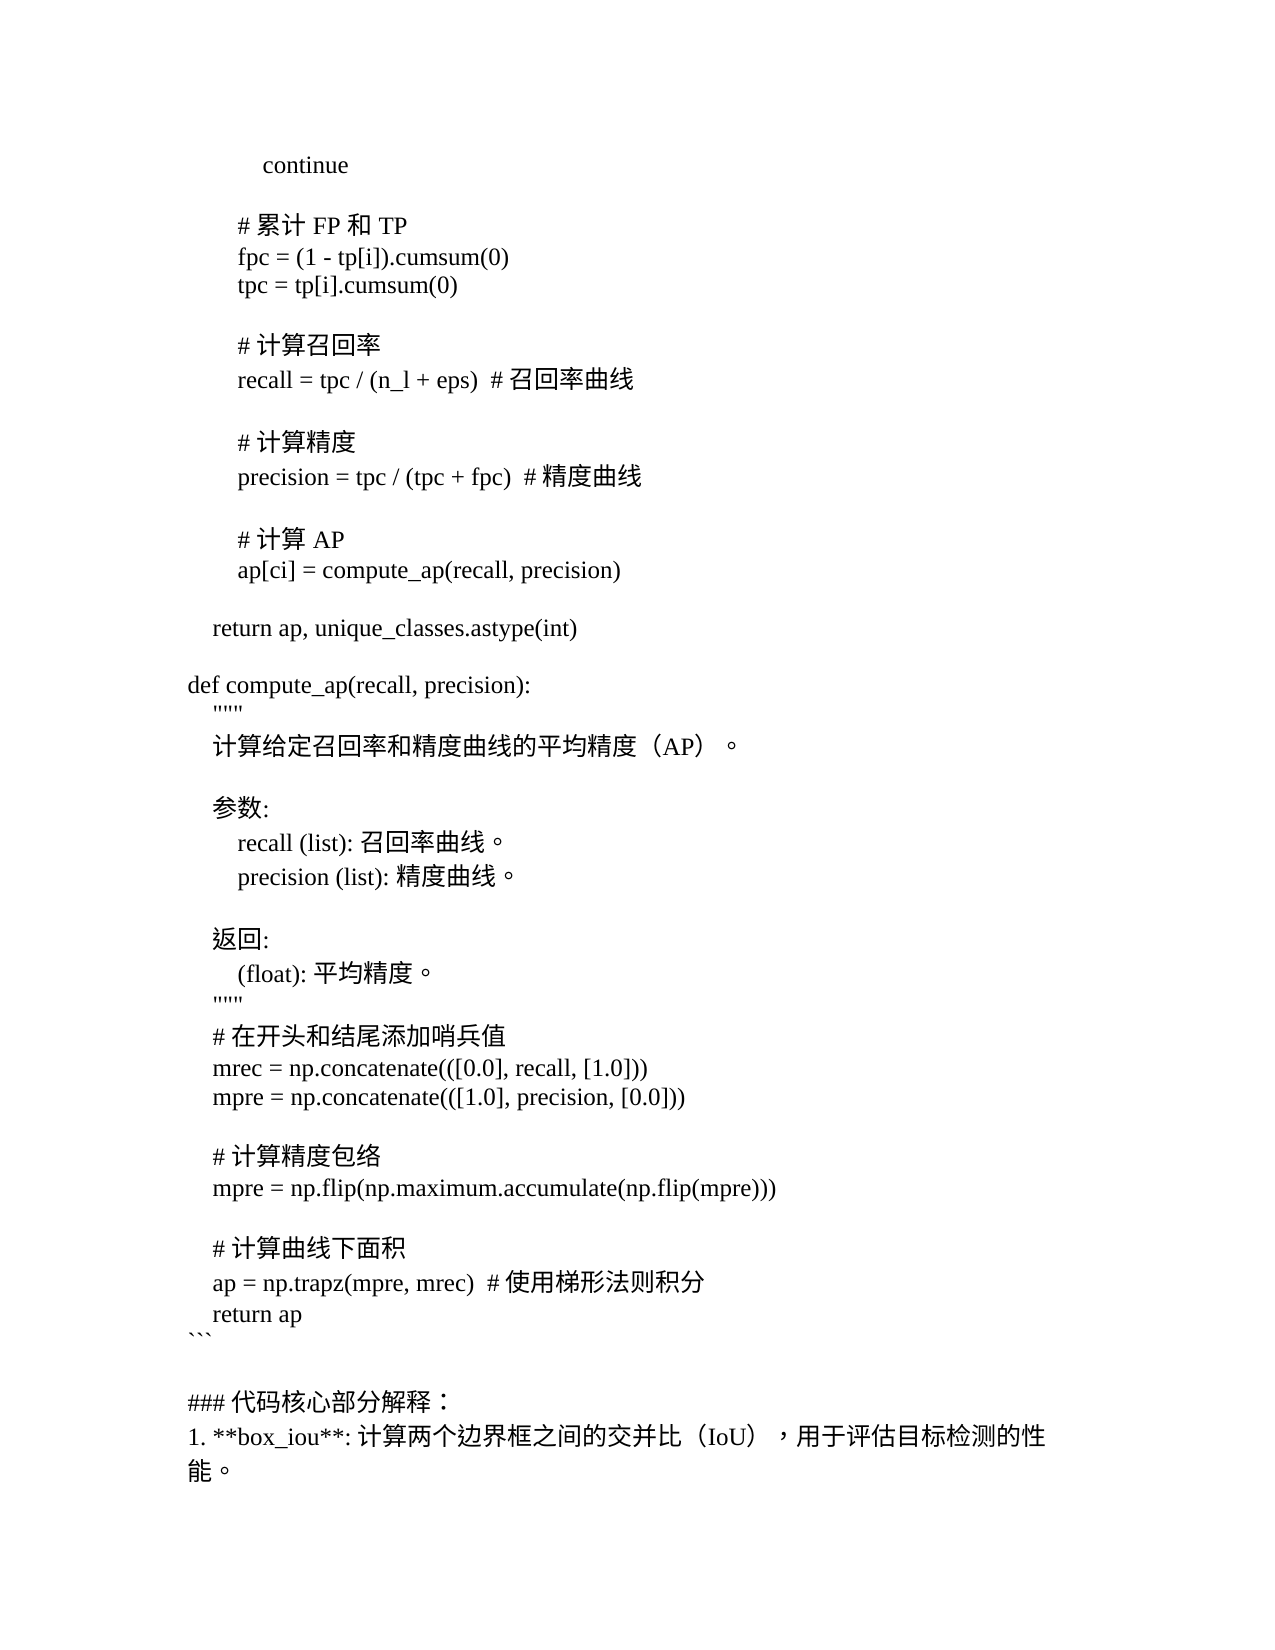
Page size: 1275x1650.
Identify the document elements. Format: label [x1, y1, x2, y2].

text [187, 150, 1087, 1487]
